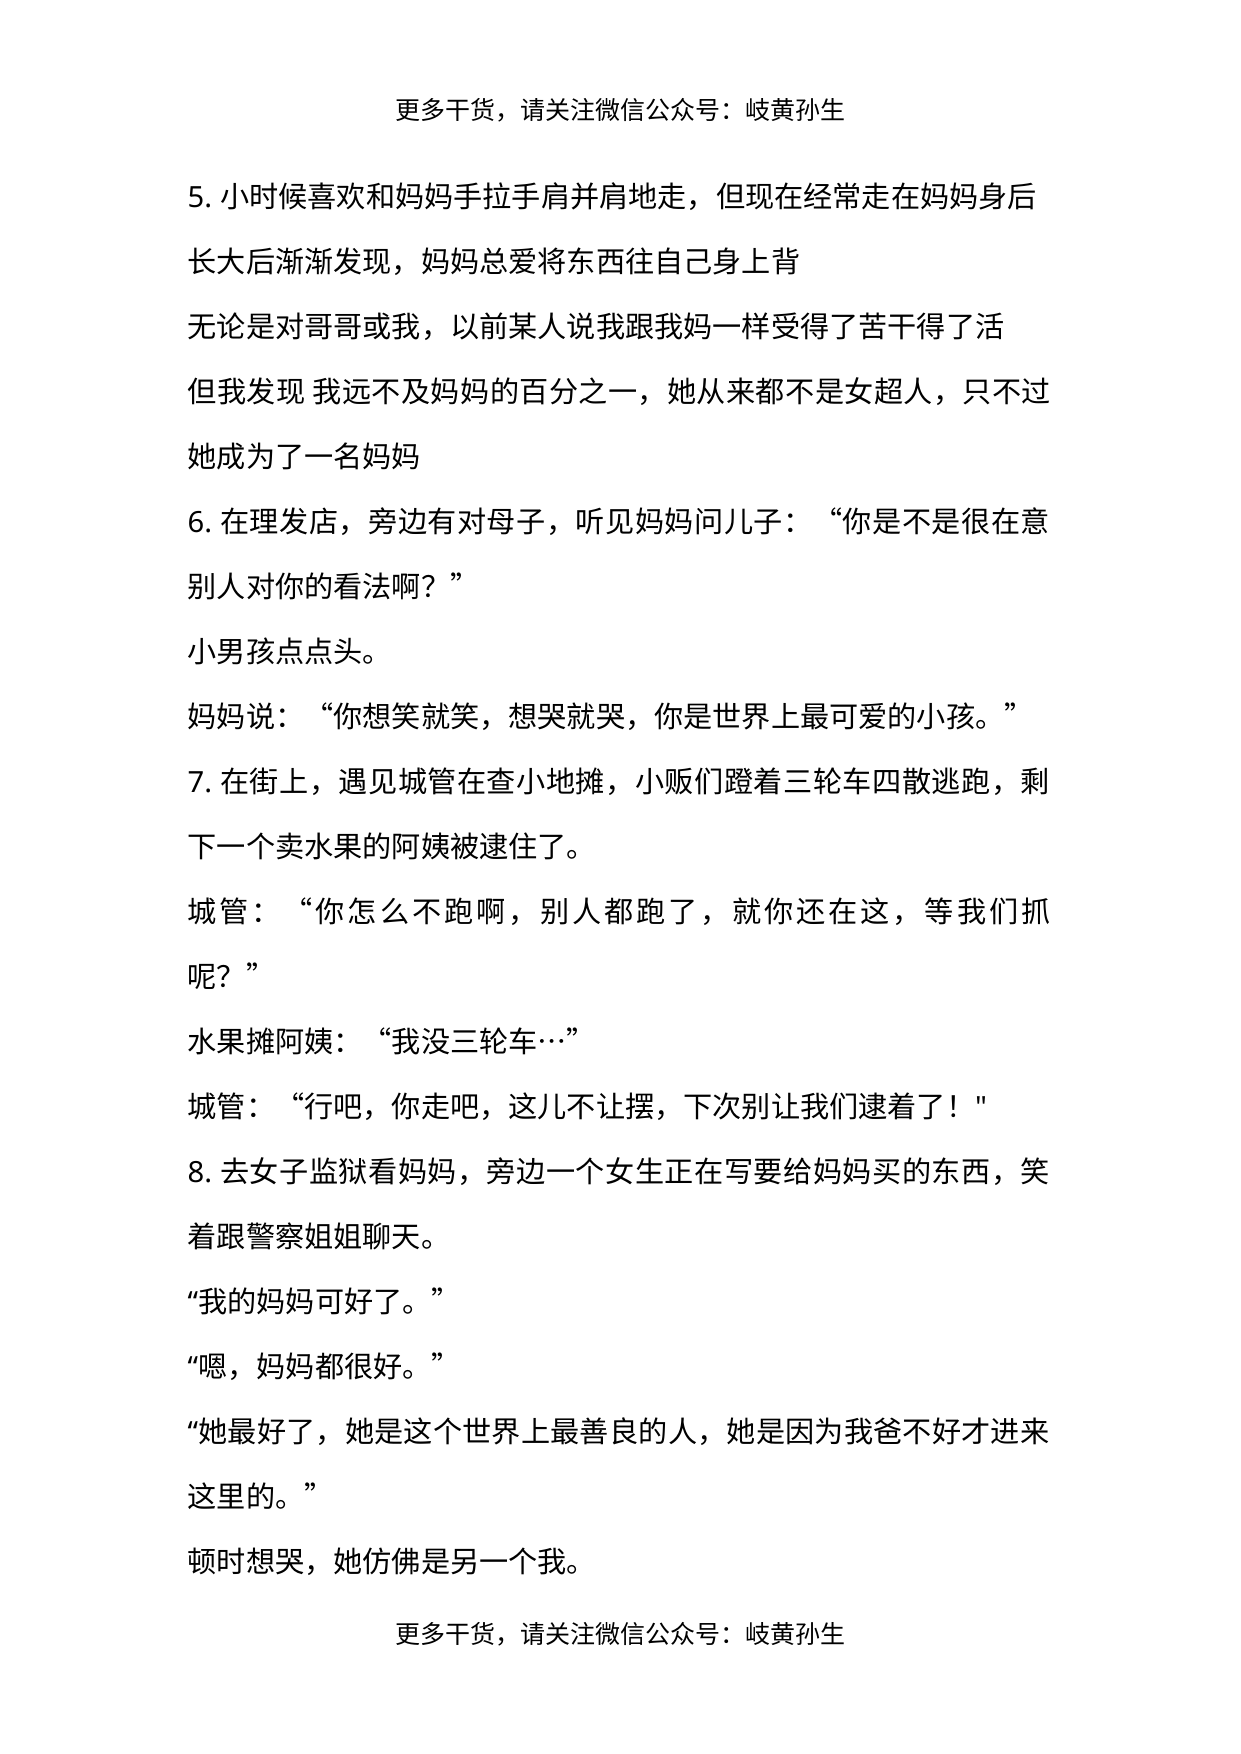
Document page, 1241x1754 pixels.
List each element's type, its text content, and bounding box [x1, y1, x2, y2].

list 去女子监狱看妈妈，旁边一个女生正在写要给妈妈买的东西，笑着跟警察姐姐聊天。 “我的妈妈可好了。” “嗯，妈妈都很好。” “她最好了，她是这个世界上最善良的人，她是因为我爸不好才进来这里的。” 顿时想哭，她仿佛是另一个我。 ​ [187, 1137, 1053, 1592]
list 在理发店，旁边有对母子，听见妈妈问儿子：“你是不是很在意别人对你的看法啊？” 小男孩点点头。 妈妈说：“你想笑就笑，想哭就哭，你是世界上最可爱的小孩。” ​​​ [187, 487, 1053, 747]
list 小时候喜欢和妈妈手拉手肩并肩地走，但现在经常走在妈妈身后 长大后渐渐发现，妈妈总爱将东西往自己身上背 无论是对哥哥或我，以前某人说我跟我妈一样受得了苦干得了活 但我发现 我远不及妈妈的百分之一，她从来都不是女超人，只不过她成为了一名妈妈 ​ [187, 162, 1053, 487]
list 在街上，遇见城管在查小地摊，小贩们蹬着三轮车四散逃跑，剩下一个卖水果的阿姨被逮住了。 城管：“你怎么不跑啊，别人都跑了，就你还在这，等我们抓呢？” 水果摊阿姨：“我没三轮车…” 城管：“行吧，你走吧，这儿不让摆，下次别让我们逮着了！" ​​​ [187, 747, 1053, 1137]
